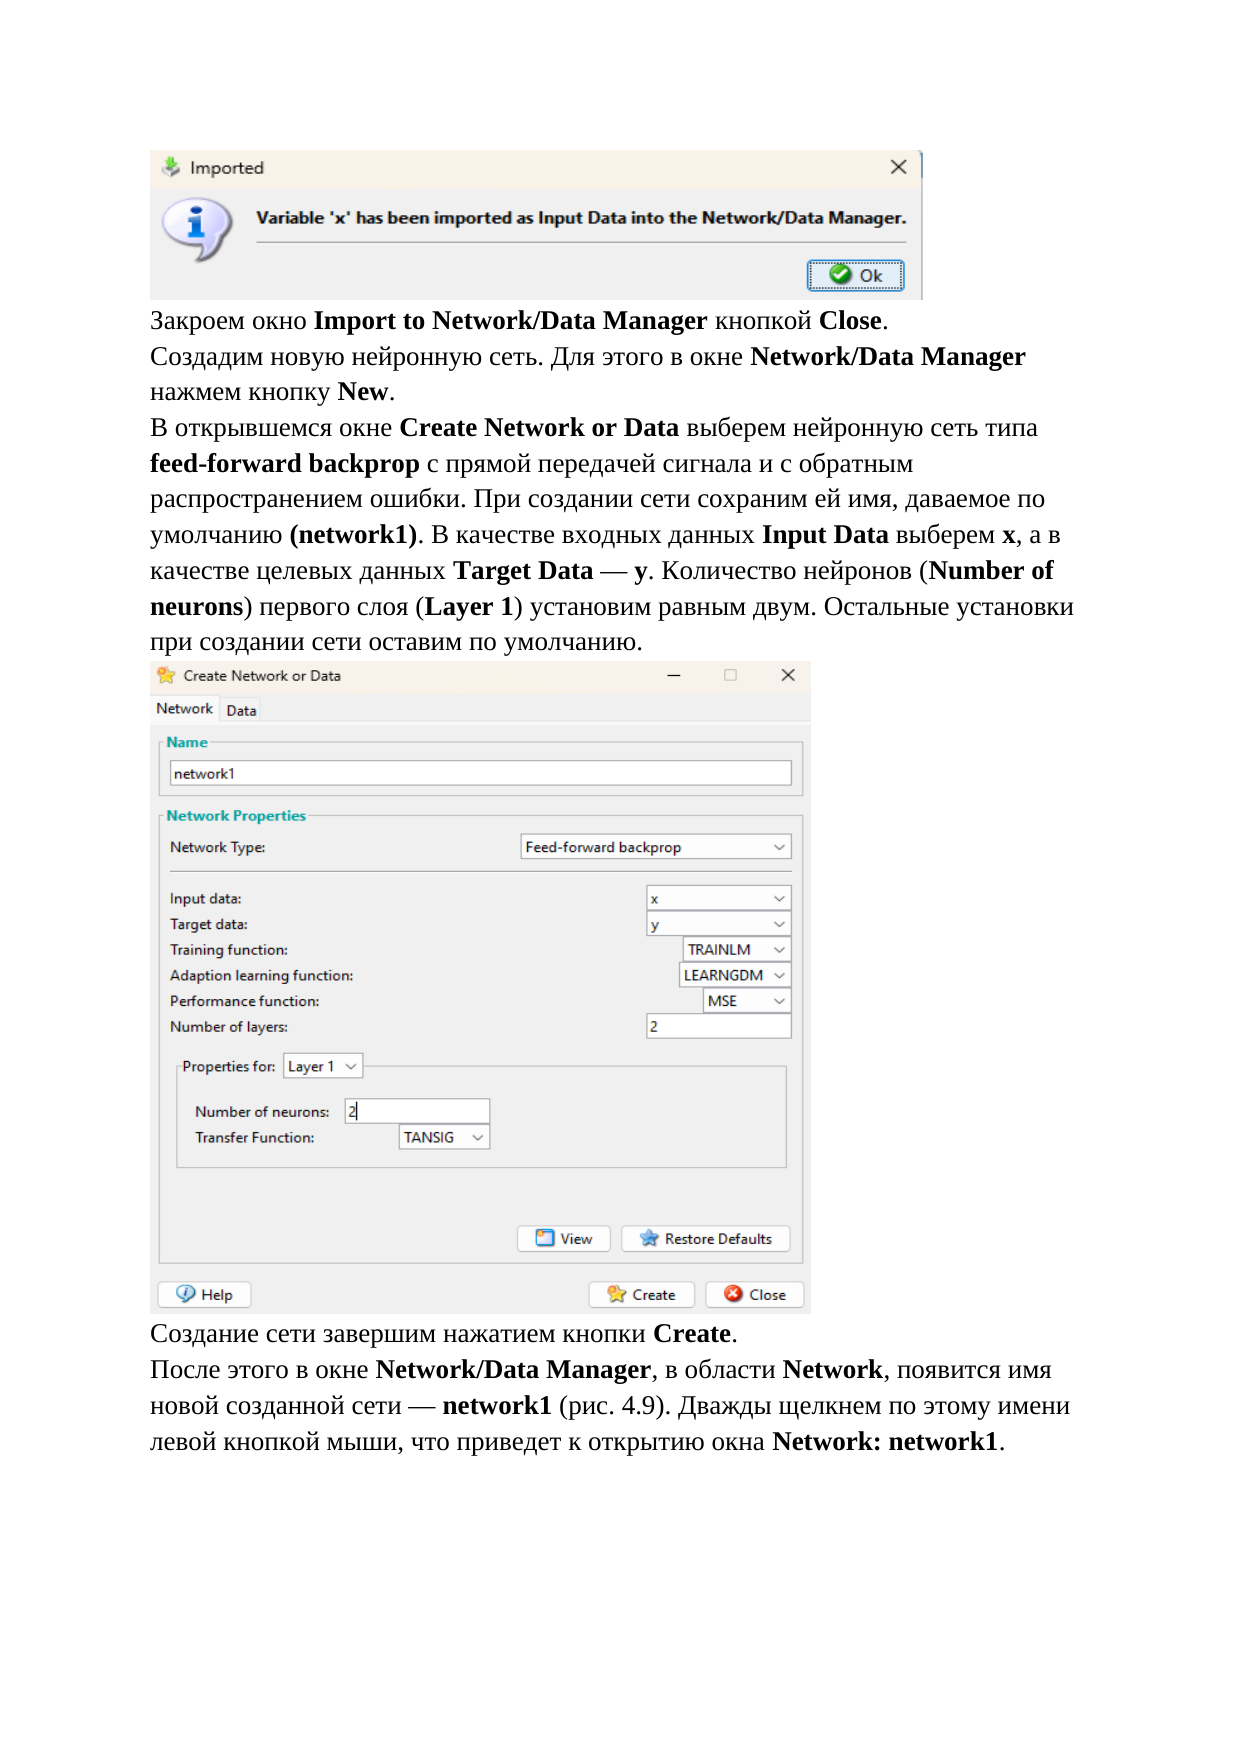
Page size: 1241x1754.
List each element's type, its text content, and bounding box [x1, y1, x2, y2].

picture [150, 150, 923, 300]
picture [150, 661, 811, 1314]
text Создание сети завершим нажатием кнопки Create. [150, 1317, 1090, 1348]
text В открывшемся окне Create Network or Data выберем нейронную сеть типа feed-forward backprop с прямой передачей сигнала и с обратным распространением ошибки. При создании сети сохраним ей имя, даваемое по умолчанию (network1). В качестве входных данных Input Data выберем х, а в качестве целевых данных Target Data — y. Количество нейронов (Number of neurons) первого слоя (Layer 1) установим равным двум. Остальные установки при создании сети оставим по умолчанию. [150, 411, 1090, 657]
text Закроем окно Import to Network/Data Manager кнопкой Close. [150, 304, 1090, 335]
text После этого в окне Network/Data Manager, в области Network, появится имя новой созданной сети — network1 (рис. 4.9). Дважды щелкнем по этому имени левой кнопкой мыши, что приведет к открытию окна Network: network1. [150, 1353, 1090, 1456]
text Создадим новую нейронную сеть. Для этого в окне Network/Data Manager нажмем кнопку New. [150, 339, 1090, 406]
